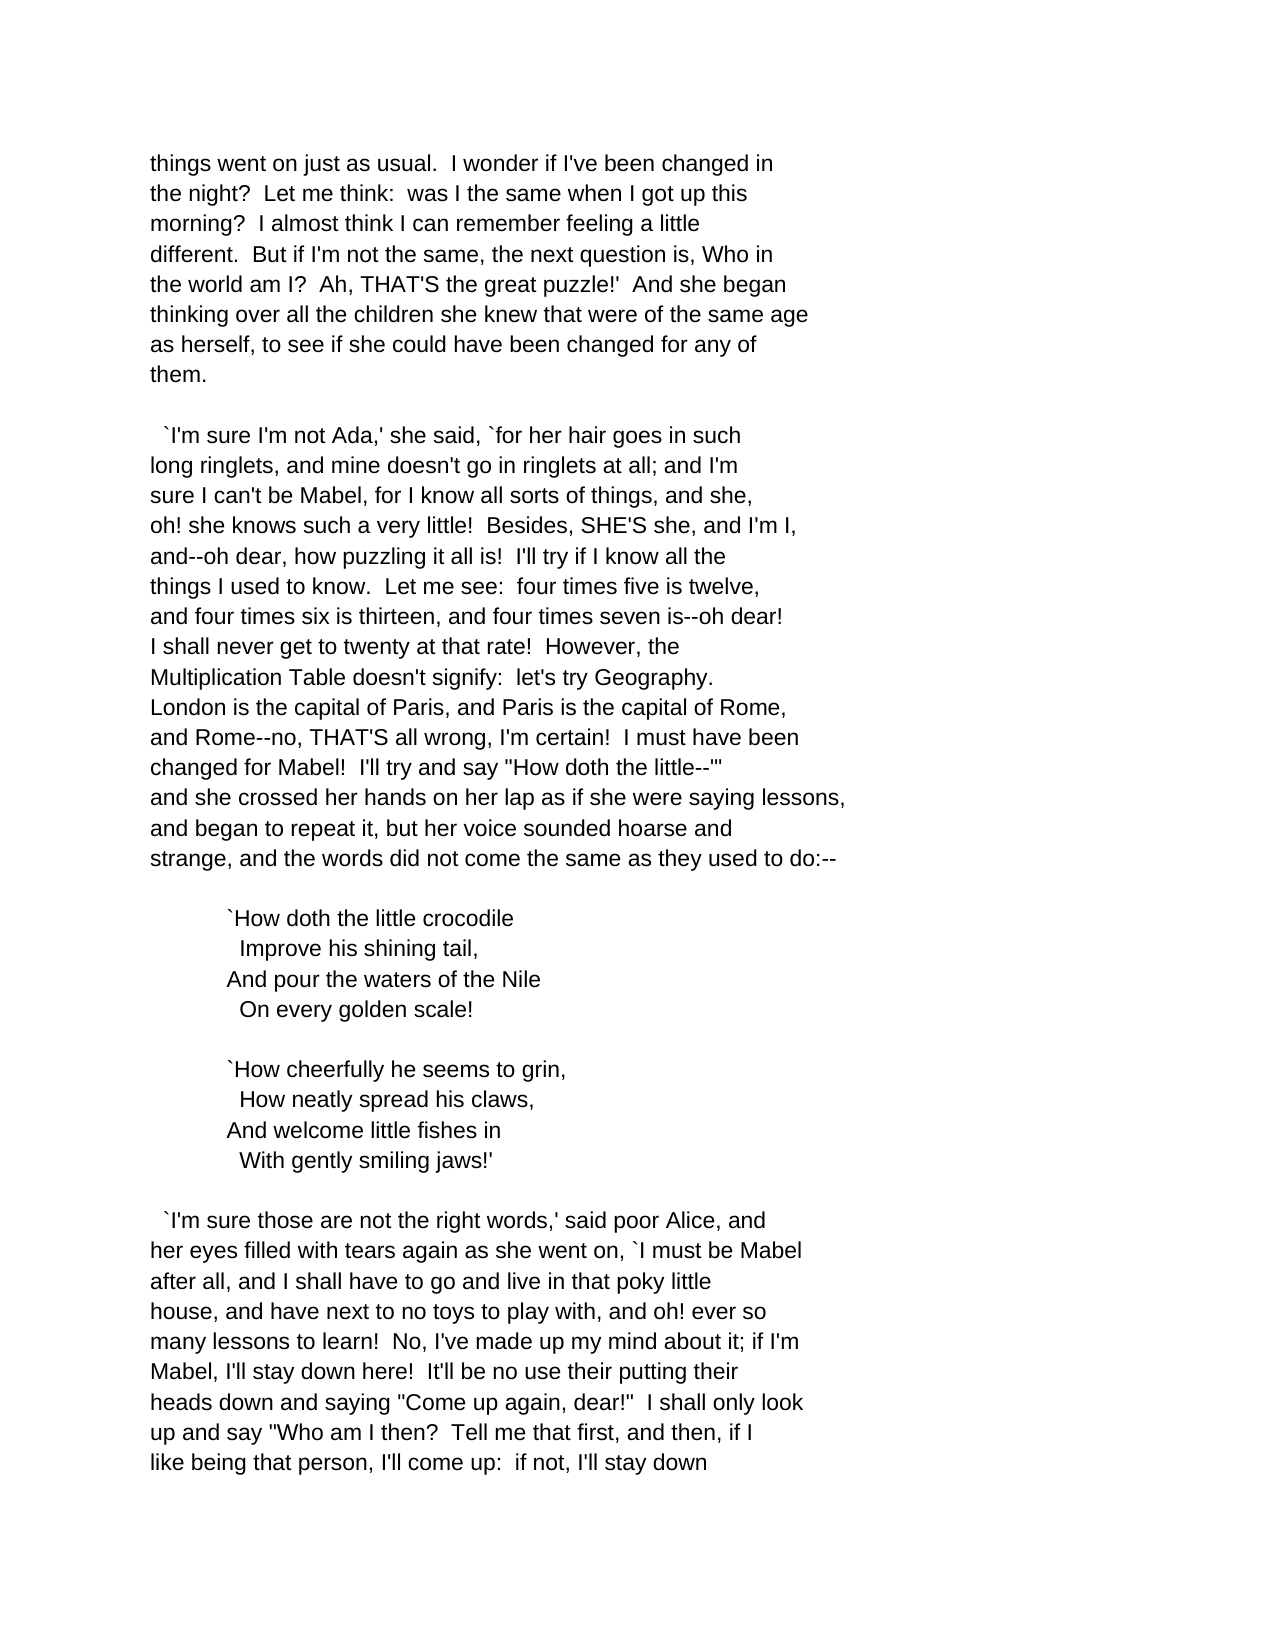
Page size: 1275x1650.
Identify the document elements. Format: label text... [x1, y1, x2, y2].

text house, and have next to no toys to play with, and oh! ever so [150, 1298, 1125, 1324]
text oh! she knows such a very little! Besides, SHE'S she, and I'm I, [150, 512, 1125, 539]
text On every golden scale! [150, 996, 1125, 1022]
text How neatly spread his claws, [150, 1086, 1125, 1113]
text like being that person, I'll come up: if not, I'll stay down [150, 1449, 1125, 1475]
text morning? I almost think I can remember feeling a little [150, 210, 1125, 237]
text long ringlets, and mine doesn't go in ringlets at all; and I'm [150, 452, 1125, 478]
text and--oh dear, how puzzling it all is! I'll try if I know all the [150, 543, 1125, 569]
text thinking over all the children she knew that were of the same age [150, 301, 1125, 327]
text and began to repeat it, but her voice sounded hoarse and [150, 814, 1125, 841]
text `How doth the little crocodile [150, 905, 1125, 932]
text Multiplication Table doesn't signify: let's try Geography. [150, 663, 1125, 690]
text the world am I? Ah, THAT'S the great puzzle!' And she began [150, 271, 1125, 297]
text up and say "Who am I then? Tell me that first, and then, if I [150, 1419, 1125, 1445]
text strange, and the words did not come the same as they used to do:-- [150, 845, 1125, 871]
text different. But if I'm not the same, the next question is, Who in [150, 241, 1125, 267]
text things went on just as usual. I wonder if I've been changed in [150, 150, 1125, 176]
text `I'm sure those are not the right words,' said poor Alice, and [150, 1207, 1125, 1234]
text With gently smiling jaws!' [150, 1147, 1125, 1173]
text her eyes filled with tears again as she went on, `I must be Mabel [150, 1237, 1125, 1264]
text them. [150, 361, 1125, 388]
text Improve his shining tail, [150, 935, 1125, 962]
text And welcome little fishes in [150, 1117, 1125, 1143]
text the night? Let me think: was I the same when I got up this [150, 180, 1125, 207]
text after all, and I shall have to go and live in that poky little [150, 1268, 1125, 1294]
text and four times six is thirteen, and four times seven is--oh dear! [150, 603, 1125, 629]
text Mabel, I'll stay down here! It'll be no use their putting their [150, 1358, 1125, 1385]
text things I used to know. Let me see: four times five is twelve, [150, 573, 1125, 599]
text and she crossed her hands on her lap as if she were saying lessons, [150, 784, 1125, 811]
text as herself, to see if she could have been changed for any of [150, 331, 1125, 358]
text changed for Mabel! I'll try and say "How doth the little--"' [150, 754, 1125, 781]
text London is the capital of Paris, and Paris is the capital of Rome, [150, 694, 1125, 720]
text heads down and saying "Come up again, dear!" I shall only look [150, 1388, 1125, 1415]
text many lessons to learn! No, I've made up my mind about it; if I'm [150, 1328, 1125, 1354]
text and Rome--no, THAT'S all wrong, I'm certain! I must have been [150, 724, 1125, 750]
text I shall never get to twenty at that rate! However, the [150, 633, 1125, 660]
text sure I can't be Mabel, for I know all sorts of things, and she, [150, 482, 1125, 509]
text `How cheerfully he seems to grin, [150, 1056, 1125, 1083]
text `I'm sure I'm not Ada,' she said, `for her hair goes in such [150, 422, 1125, 448]
text And pour the waters of the Nile [150, 966, 1125, 992]
